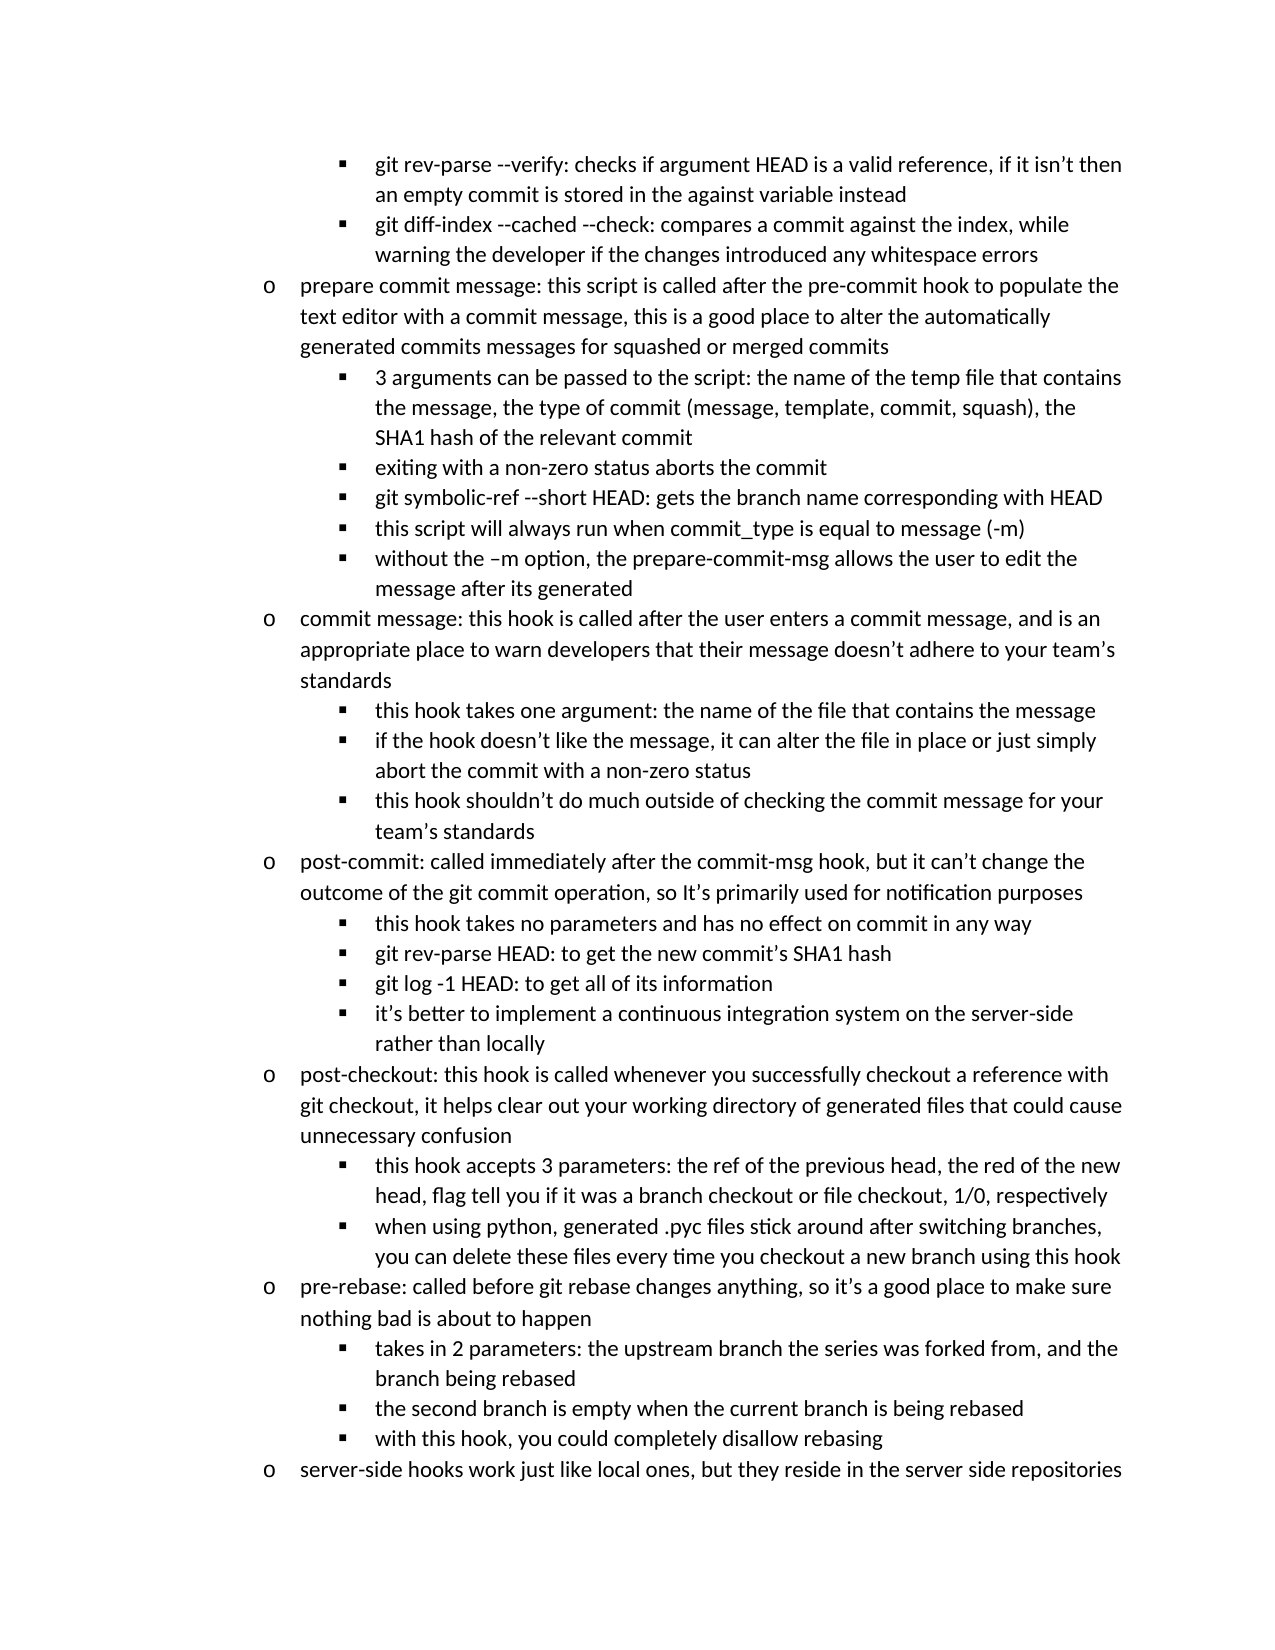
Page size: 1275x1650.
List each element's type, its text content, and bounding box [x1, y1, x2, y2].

list git log -1 HEAD: to get all of its information [337, 969, 1125, 997]
list git rev-parse --verify: checks if argument HEAD is a valid reference, if it isn’t then an empty commit is stored in the against variable instead [337, 150, 1125, 208]
list this hook accepts 3 parameters: the ref of the previous head, the red of the new head, flag tell you if it was a branch checkout or file checkout, 1/0, respectively [337, 1151, 1125, 1210]
list without the –m option, the prepare-commit-msg allows the user to edit the message after its generated [337, 544, 1125, 602]
list this hook takes one argument: the name of the file that contains the message [337, 696, 1125, 724]
list git symbolic-ref --short HEAD: gets the branch name corresponding with HEAD [337, 483, 1125, 511]
list git rev-parse HEAD: to get the new commit’s SHA1 hash [337, 939, 1125, 967]
list post-commit: called immediately after the commit-msg hook, but it can’t change the outcome of the git commit operation, so It’s primarily used for notification purposes [262, 847, 1125, 906]
list this hook takes no parameters and has no effect on commit in any way [337, 909, 1125, 937]
list this hook shouldn’t do much outside of checking the commit message for your team’s standards [337, 787, 1125, 845]
list it’s better to implement a continuous integration system on the server-side rather than locally [337, 999, 1125, 1057]
list server-side hooks work just like local ones, but they reside in the server side repositories [262, 1455, 1125, 1484]
list if the hook doesn’t like the message, it can alter the file in place or just simply abort the commit with a non-zero status [337, 726, 1125, 784]
list 3 arguments can be passed to the script: the name of the temp file that contains the message, the type of commit (message, template, commit, squash), the SHA1 hash of the relevant commit [337, 363, 1125, 451]
list with this hook, you could completely disallow rebasing [337, 1424, 1125, 1452]
list post-checkout: this hook is called whenever you successfully checkout a reference with git checkout, it helps clear out your working directory of generated files that could cause unnecessary confusion [262, 1060, 1125, 1149]
list exiting with a non-zero status aborts the commit [337, 453, 1125, 481]
list prepare commit message: this script is called after the pre-commit hook to populate the text editor with a commit message, this is a good place to alter the automatically generated commits messages for squashed or merged commits [262, 271, 1125, 360]
list pre-rebase: called before git rebase changes anything, so it’s a good place to make sure nothing bad is about to happen [262, 1272, 1125, 1332]
list git diff-index --cached --check: compares a commit against the index, while warning the developer if the changes introduced any whitespace errors [337, 210, 1125, 269]
list takes in 2 parameters: the upstream branch the series was forked from, and the branch being rebased [337, 1334, 1125, 1392]
list the second branch is empty when the current branch is being rebased [337, 1394, 1125, 1422]
list this script will always run when commit_type is equal to message (-m) [337, 514, 1125, 542]
list commit message: this hook is called after the user enters a commit message, and is an appropriate place to warn developers that their message doesn’t adhere to your team’s standards [262, 604, 1125, 694]
list when using python, generated .pyc files stick around after switching branches, you can delete these files every time you checkout a new branch using this hook [337, 1212, 1125, 1270]
